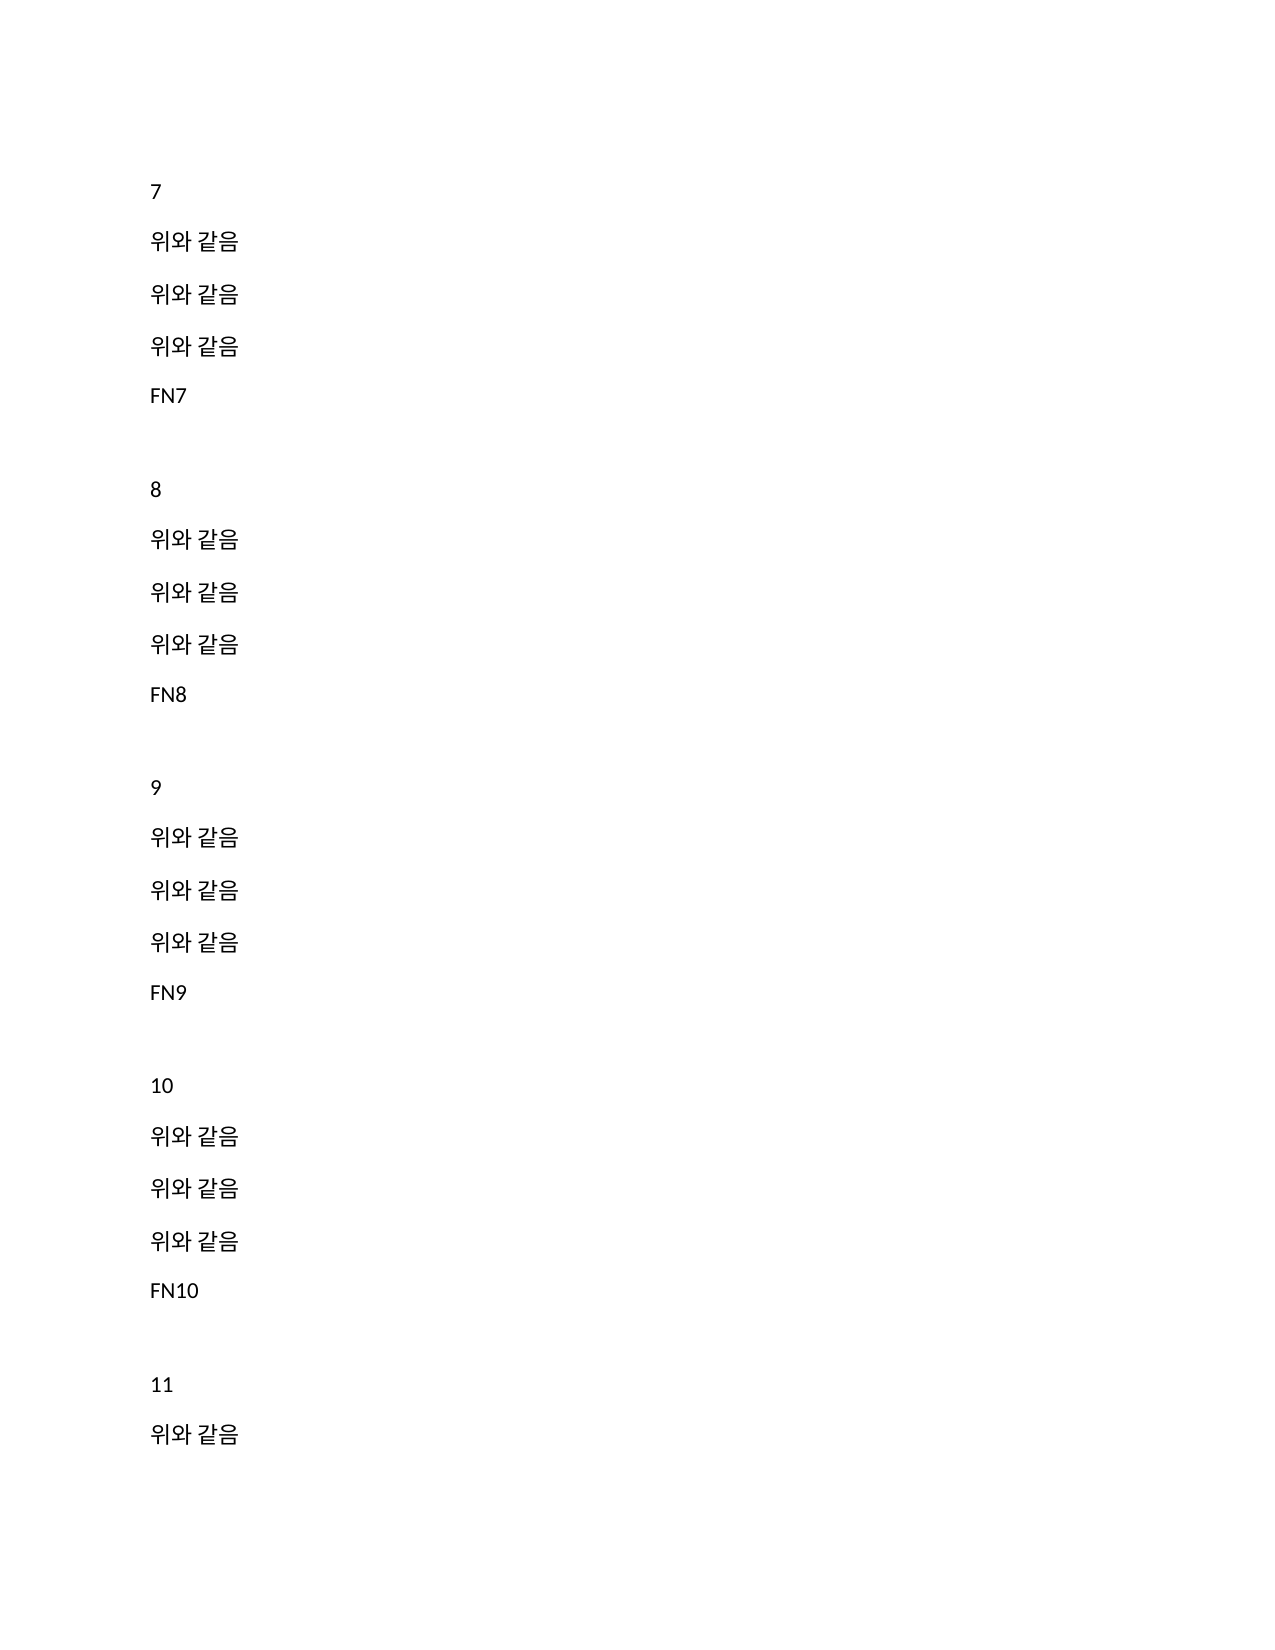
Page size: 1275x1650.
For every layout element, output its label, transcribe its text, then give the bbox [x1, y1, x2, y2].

text 8 [150, 475, 1125, 503]
text 10 [150, 1072, 1125, 1099]
text 위와 같음 [150, 873, 1125, 906]
text 위와 같음 [150, 277, 1125, 310]
text 위와 같음 [150, 925, 1125, 958]
text 위와 같음 [150, 224, 1125, 257]
text 위와 같음 [150, 1417, 1125, 1450]
text 9 [150, 773, 1125, 801]
text 7 [150, 177, 1125, 205]
text 위와 같음 [150, 627, 1125, 660]
text 11 [150, 1370, 1125, 1398]
text 위와 같음 [150, 575, 1125, 608]
text 위와 같음 [150, 1171, 1125, 1204]
text FN10 [150, 1276, 1125, 1304]
text 위와 같음 [150, 522, 1125, 555]
text 위와 같음 [150, 820, 1125, 853]
text 위와 같음 [150, 1118, 1125, 1152]
text FN8 [150, 680, 1125, 708]
text FN7 [150, 382, 1125, 409]
text 위와 같음 [150, 329, 1125, 362]
text FN9 [150, 978, 1125, 1006]
text 위와 같음 [150, 1223, 1125, 1257]
